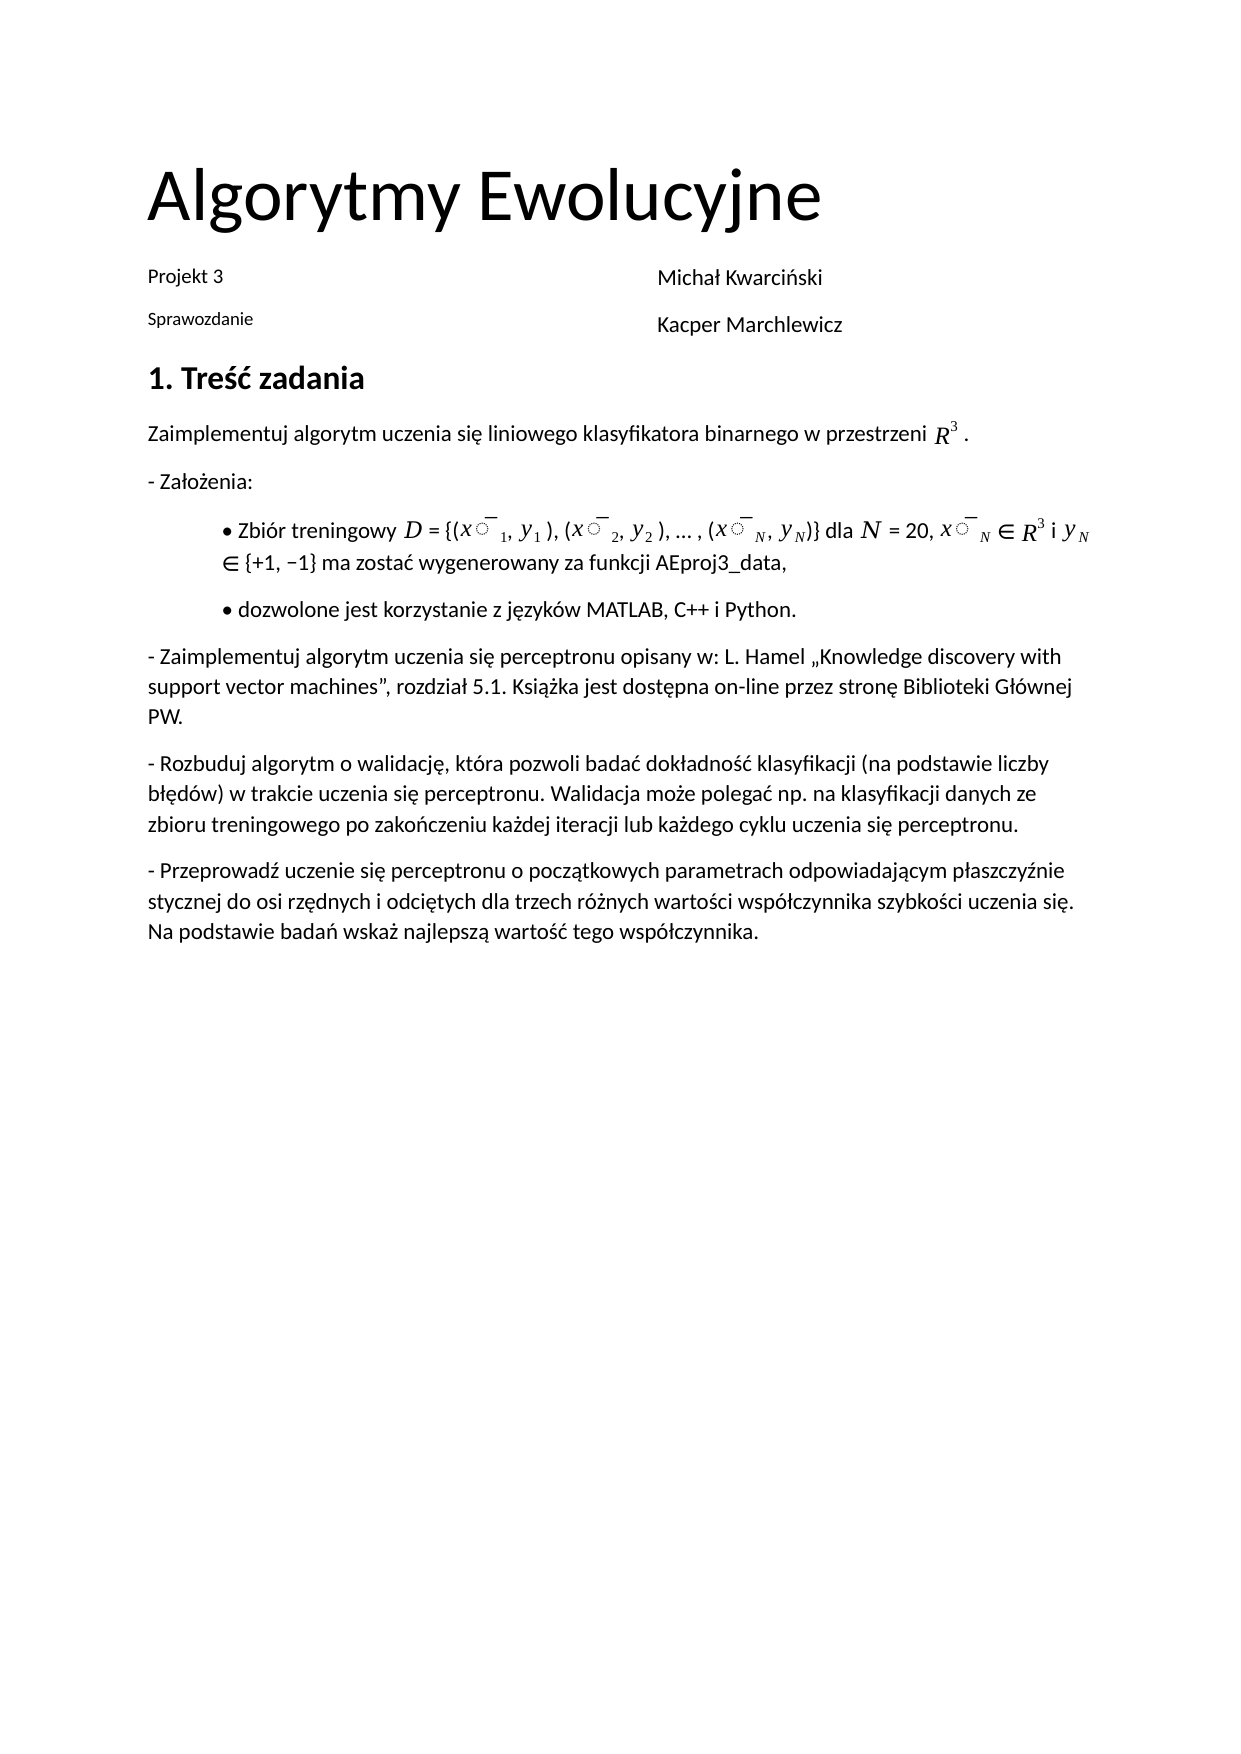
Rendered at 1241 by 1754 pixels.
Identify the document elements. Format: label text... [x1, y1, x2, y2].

text Algorytmy Ewolucyjne [148, 148, 1093, 239]
text • Zbiór treningowy 𝐷 = {(, ), (, ), … , (, )} dla 𝑁 = 20, ∈ i ∈ {+1, −1} ma zostać wygenerowany za funkcji AEproj3_data, [221, 514, 1093, 576]
text - Założenia: [148, 467, 1093, 496]
text Kacper Marchlewicz [657, 310, 1093, 338]
text Projekt 3 [148, 263, 583, 288]
text 1. Treść zadania [148, 357, 1093, 398]
text • dozwolone jest korzystanie z języków MATLAB, C++ i Python. [221, 595, 1093, 623]
text - Przeprowadź uczenie się perceptronu o początkowych parametrach odpowiadającym płaszczyźnie stycznej do osi rzędnych i odciętych dla trzech różnych wartości współczynnika szybkości uczenia się. Na podstawie badań wskaż najlepszą wartość tego współczynnika. [148, 857, 1093, 945]
text - Zaimplementuj algorytm uczenia się perceptronu opisany w: L. Hamel „Knowledge discovery with support vector machines”, rozdział 5.1. Książka jest dostępna on-line przez stronę Biblioteki Głównej PW. [148, 642, 1093, 731]
text Zaimplementuj algorytm uczenia się liniowego klasyfikatora binarnego w przestrzeni . [148, 417, 1093, 449]
text Michał Kwarciński [657, 263, 1093, 291]
text - Rozbuduj algorytm o walidację, która pozwoli badać dokładność klasyfikacji (na podstawie liczby błędów) w trakcie uczenia się perceptronu. Walidacja może polegać np. na klasyfikacji danych ze zbioru treningowego po zakończeniu każdej iteracji lub każdego cyklu uczenia się perceptronu. [148, 749, 1093, 838]
text Sprawozdanie [148, 307, 583, 330]
